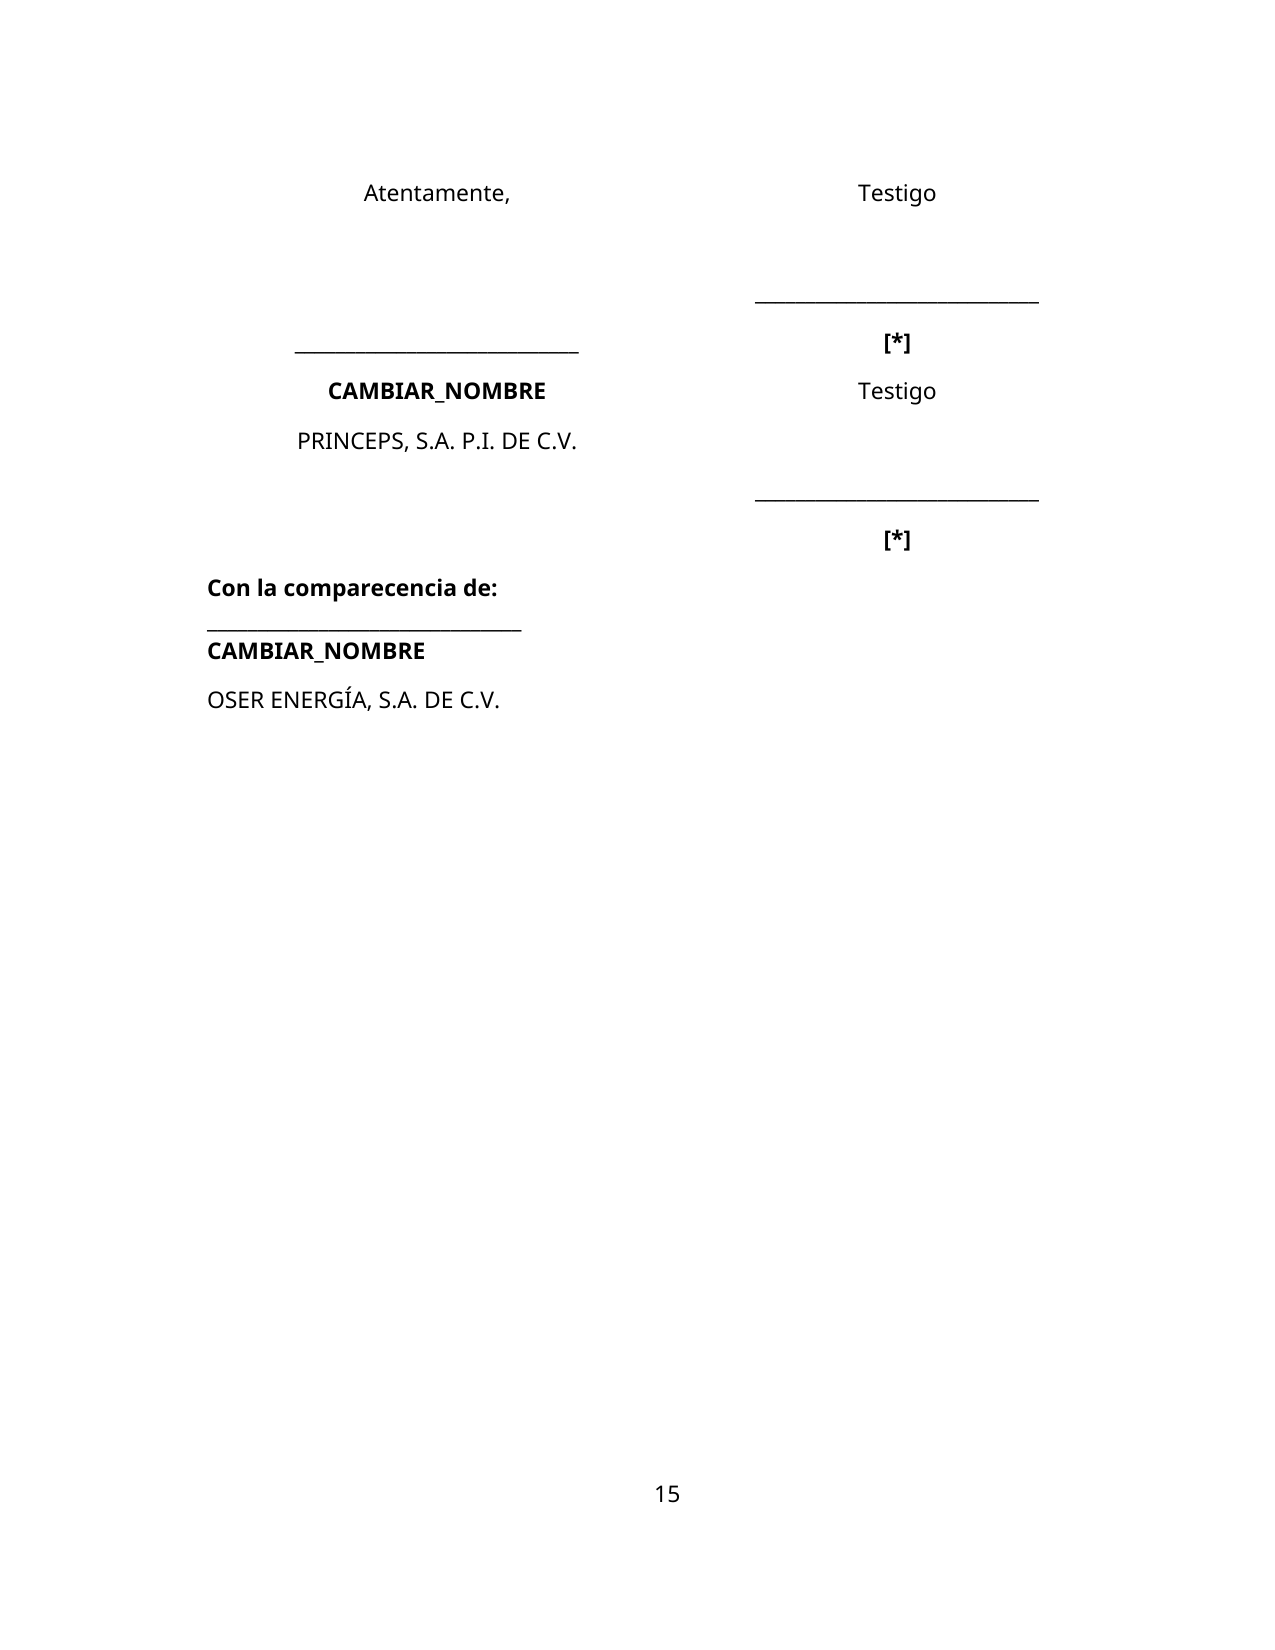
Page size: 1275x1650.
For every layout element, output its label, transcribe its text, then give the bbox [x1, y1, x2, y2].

text Con la comparecencia de: [207, 572, 1127, 604]
text CAMBIAR_NOMBRE [207, 635, 1127, 666]
table_header Testigo ____________________________ [*] [667, 177, 1127, 375]
table_cell Testigo ____________________________ [*] [667, 375, 1127, 572]
text OSER ENERGÍA, S.A. DE C.V. [207, 684, 1127, 716]
text _______________________________ [207, 604, 1127, 635]
table_header Atentamente, ____________________________ CAMBIAR_NOMBRE PRINCEPS, S.A. P.I. DE C.V. [207, 177, 667, 572]
